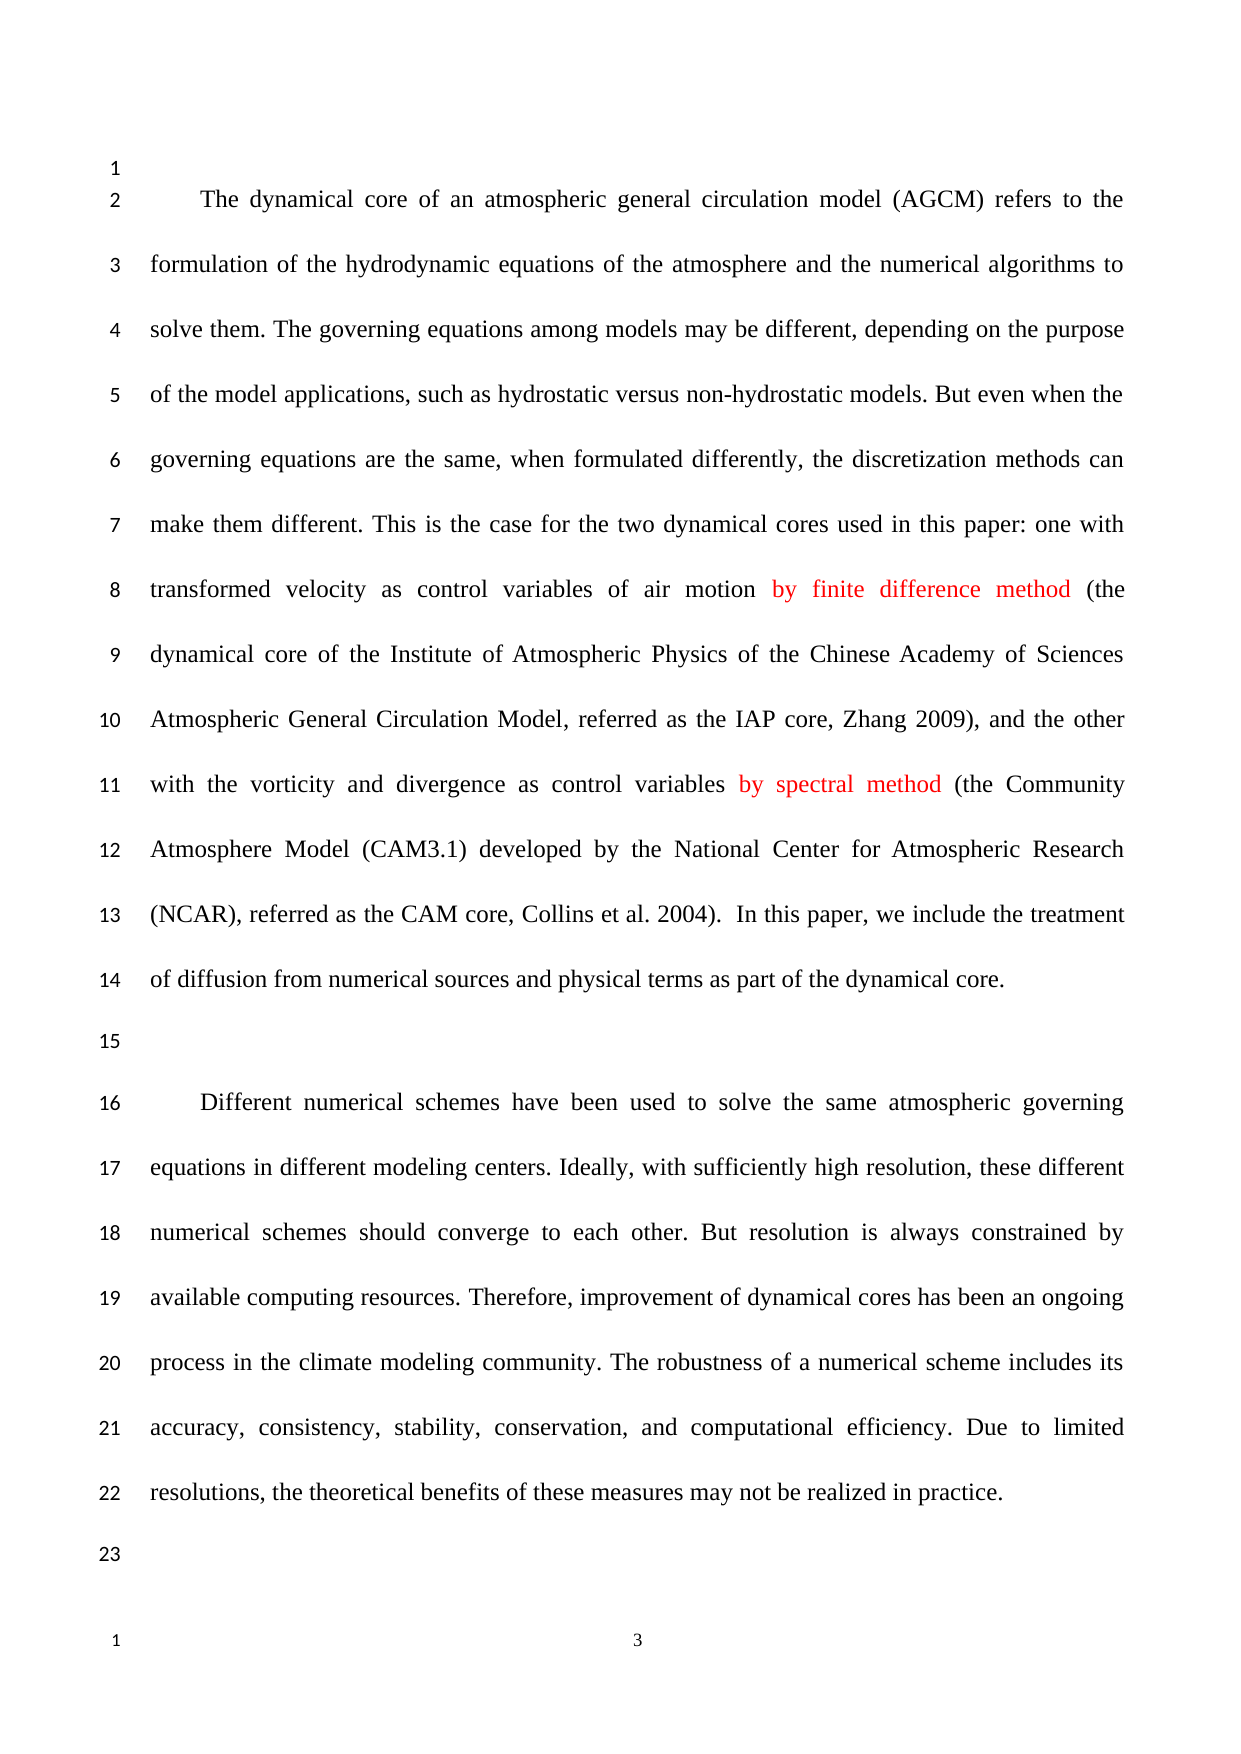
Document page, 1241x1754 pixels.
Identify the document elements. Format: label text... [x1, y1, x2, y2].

text Different numerical schemes have been used to solve the same atmospheric governing equations in different modeling centers. Ideally, with sufficiently high resolution, these different numerical schemes should converge to each other. But resolution is always constrained by available computing resources. Therefore, improvement of dynamical cores has been an ongoing process in the climate modeling community. The robustness of a numerical scheme includes its accuracy, consistency, stability, conservation, and computational efficiency. Due to limited resolutions, the theoretical benefits of these measures may not be realized in practice. [150, 1085, 1125, 1507]
text The dynamical core of an atmospheric general circulation model (AGCM) refers to the formulation of the hydrodynamic equations of the atmosphere and the numerical algorithms to solve them. The governing equations among models may be different, depending on the purpose of the model applications, such as hydrostatic versus non-hydrostatic models. But even when the governing equations are the same, when formulated differently, the discretization methods can make them different. This is the case for the two dynamical cores used in this paper: one with transformed velocity as control variables of air motion by finite difference method (the dynamical core of the Institute of Atmospheric Physics of the Chinese Academy of Sciences Atmospheric General Circulation Model, referred as the IAP core, Zhang 2009), and the other with the vorticity and divergence as control variables by spectral method (the Community Atmosphere Model (CAM3.1) developed by the National Center for Atmospheric Research (NCAR), referred as the CAM core, Collins et al. 2004). In this paper, we include the treatment of diffusion from numerical sources and physical terms as part of the dynamical core. [150, 182, 1125, 995]
